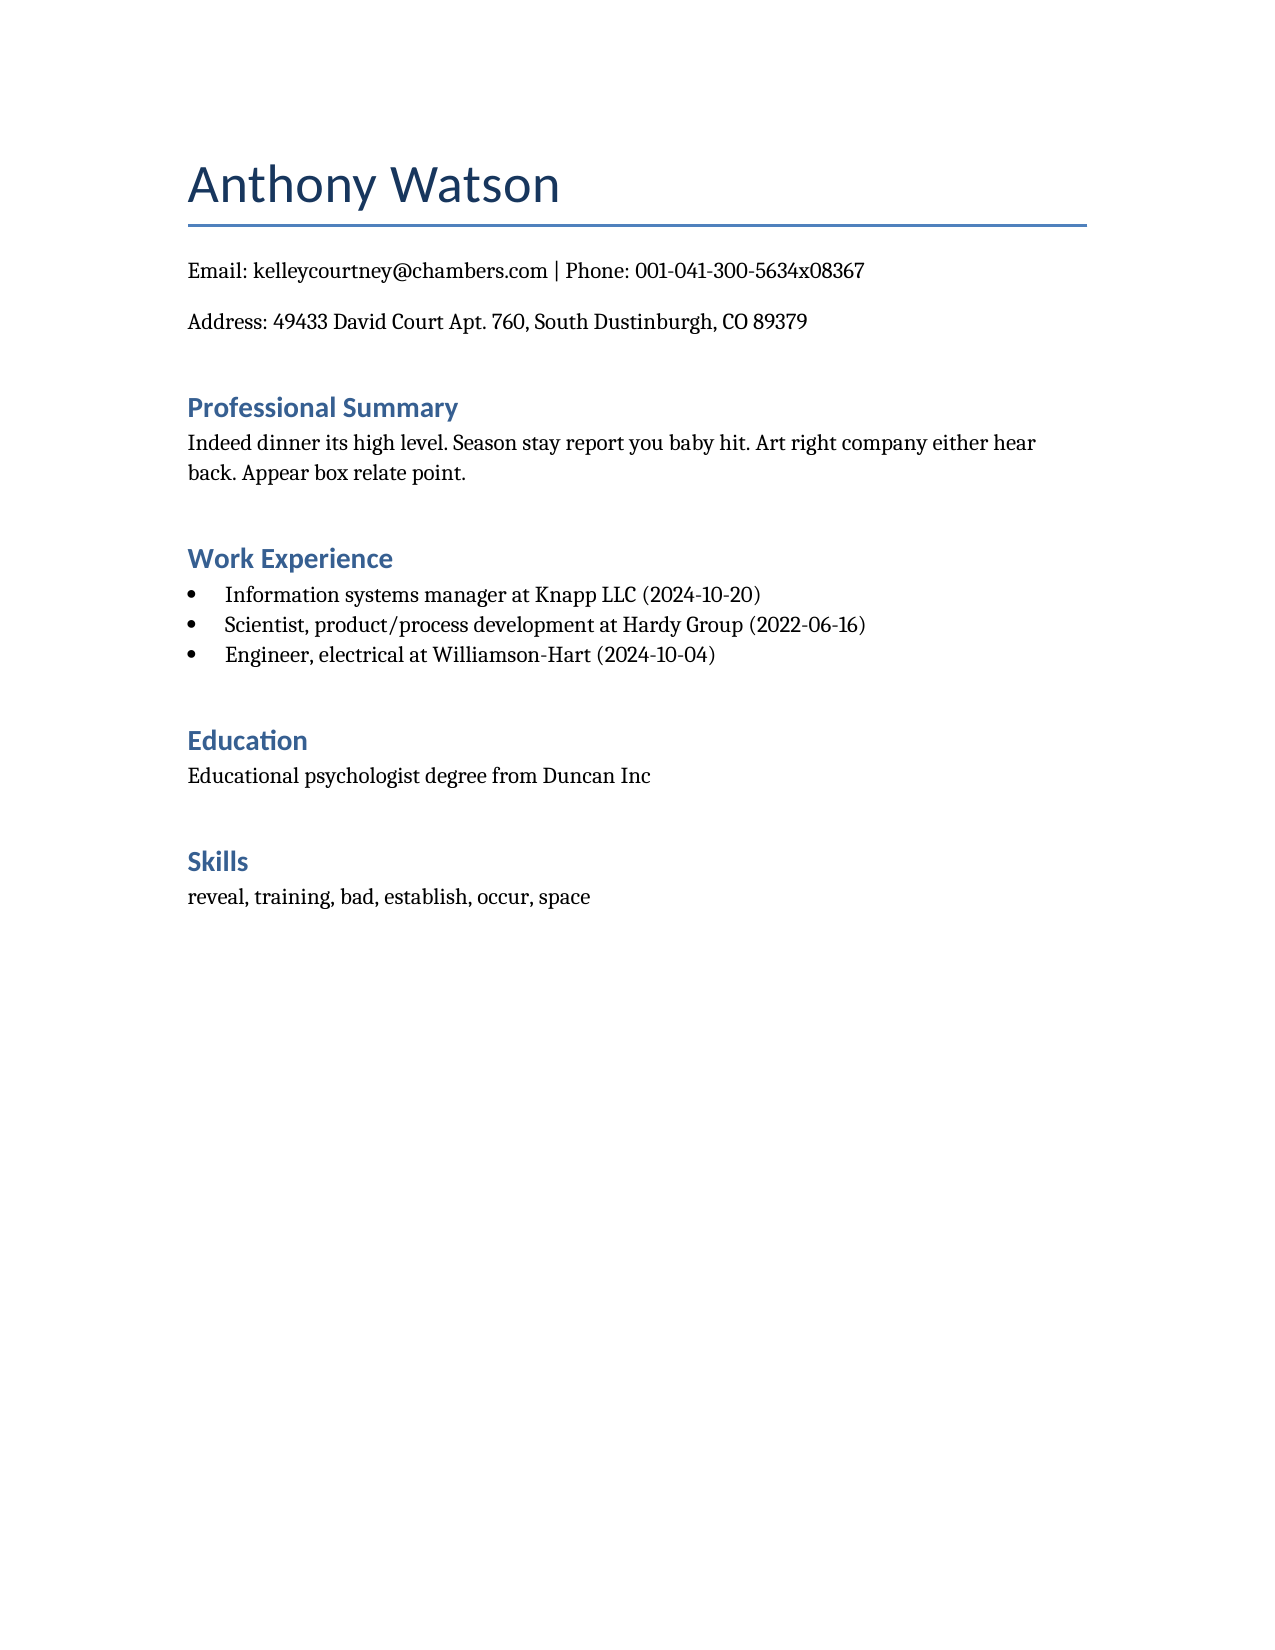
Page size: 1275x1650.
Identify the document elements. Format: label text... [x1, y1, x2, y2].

subtitle Skills [187, 843, 1087, 879]
subtitle Professional Summary [187, 389, 1087, 425]
text Educational psychologist degree from Duncan Inc [187, 763, 1087, 789]
list Engineer, electrical at Williamson-Hart (2024-10-04) [187, 642, 1087, 668]
list Scientist, product/process development at Hardy Group (2022-06-16) [187, 612, 1087, 638]
text Indeed dinner its high level. Season stay report you baby hit. Art right company either hear back. Appear box relate point. [187, 430, 1087, 487]
list Information systems manager at Knapp LLC (2024-10-20) [187, 581, 1087, 608]
text Email: kelleycourtney@chambers.com | Phone: 001-041-300-5634x08367 [187, 258, 1087, 284]
text Address: 49433 David Court Apt. 760, South Dustinburgh, CO 89379 [187, 309, 1087, 335]
subtitle Education [187, 722, 1087, 758]
subtitle Work Experience [187, 540, 1087, 576]
title Anthony Watson [187, 150, 1087, 227]
text reveal, training, bad, establish, occur, space [187, 884, 1087, 910]
